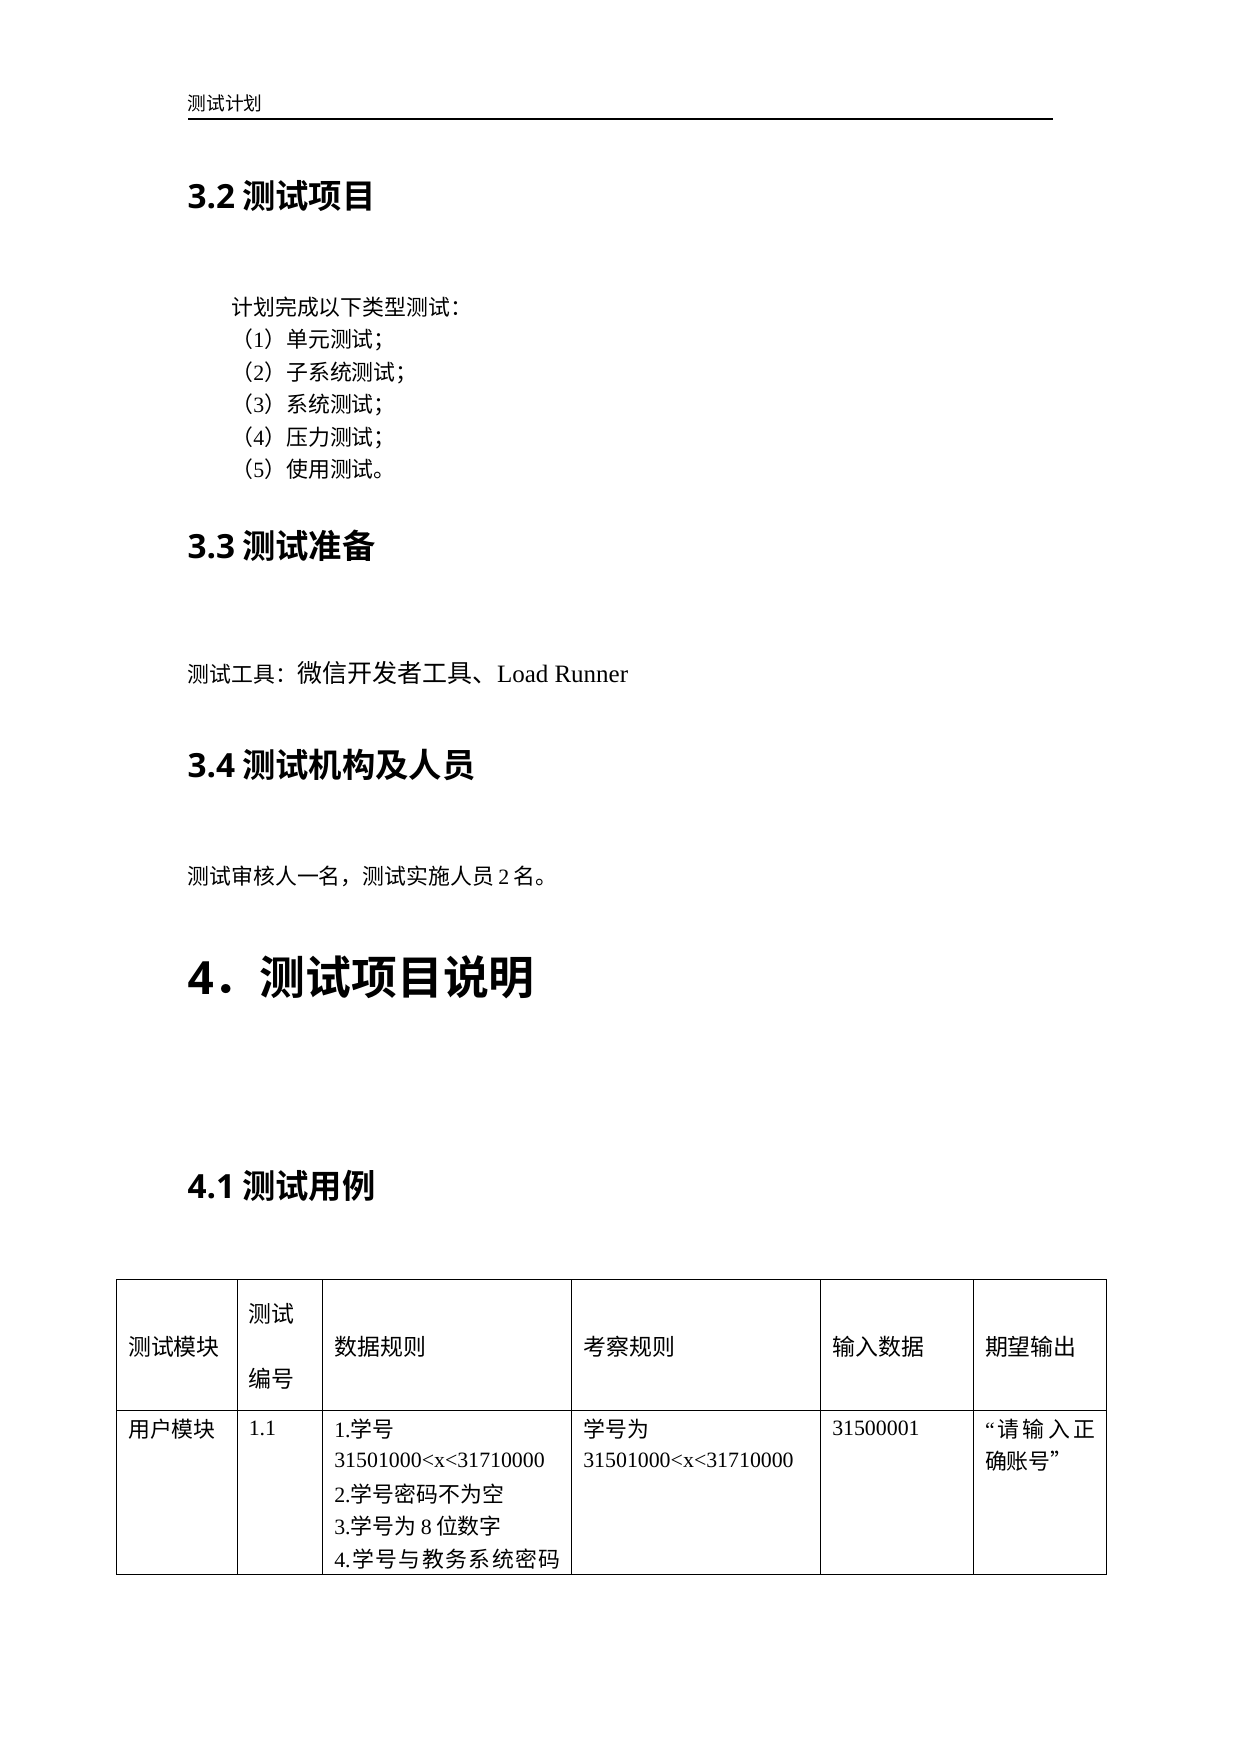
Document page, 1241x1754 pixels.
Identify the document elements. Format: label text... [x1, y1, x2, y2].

table_cell 1.1 [238, 1411, 322, 1574]
table_header 测试编号 [238, 1280, 322, 1410]
subtitle 4．测试项目说明 [187, 926, 1053, 1024]
subtitle 3.2测试项目 [187, 162, 1053, 227]
list 单元测试； [187, 322, 1053, 354]
text 测试审核人一名，测试实施人员2名。 [187, 858, 1053, 891]
text （5）使用测试。 [187, 452, 1053, 484]
text 测试工具：微信开发者工具、Load Runner [187, 639, 1053, 704]
table_header 数据规则 [323, 1280, 571, 1410]
text 计划完成以下类型测试： [187, 289, 1053, 322]
table_header 考察规则 [572, 1280, 820, 1410]
table_cell 31500001 [821, 1411, 973, 1574]
table_cell 用户模块 [117, 1411, 237, 1574]
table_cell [323, 1411, 571, 1574]
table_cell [572, 1411, 820, 1574]
subtitle 4.1测试用例 [187, 1152, 1053, 1217]
table_header 输入数据 [821, 1280, 973, 1410]
table_header 测试模块 [117, 1280, 237, 1410]
list 系统测试； [187, 387, 1053, 419]
table_header 期望输出 [974, 1280, 1106, 1410]
list 子系统测试； [187, 354, 1053, 387]
subtitle 3.4测试机构及人员 [187, 731, 1053, 796]
list 压力测试； [187, 419, 1053, 452]
table_cell “请输入正确账号” [974, 1411, 1106, 1574]
subtitle 3.3测试准备 [187, 511, 1053, 576]
